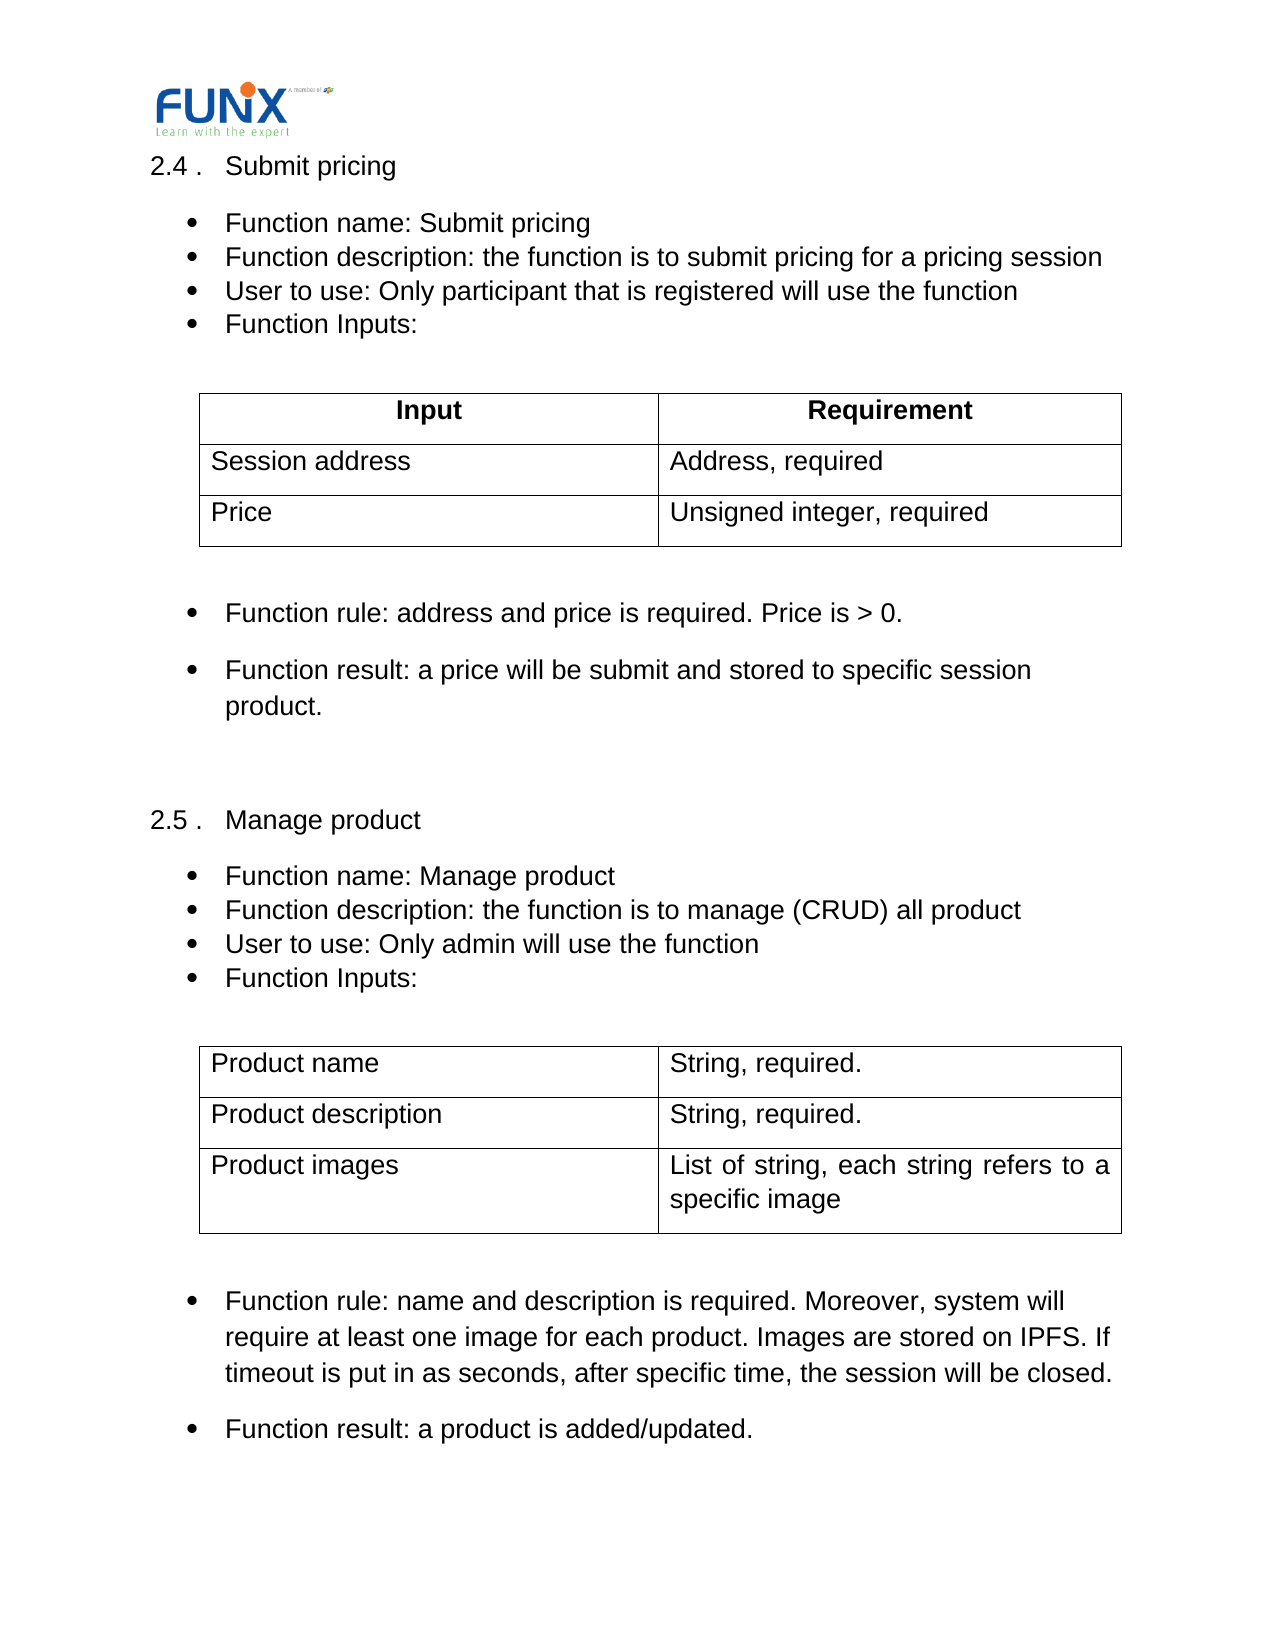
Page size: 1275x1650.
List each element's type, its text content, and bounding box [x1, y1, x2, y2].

text 2.5 . Manage product [150, 804, 1125, 835]
list Function rule: address and price is required. Price is > 0. [187, 597, 1125, 628]
picture [150, 73, 338, 145]
list User to use: Only participant that is registered will use the function [187, 274, 1125, 306]
table_cell Product images [200, 1149, 658, 1233]
list User to use: Only admin will use the function [187, 928, 1125, 959]
table_header Requirement [659, 394, 1121, 444]
list Function Inputs: [187, 308, 1125, 340]
table_header String, required. [659, 1047, 1121, 1097]
text 2.4 . Submit pricing [150, 150, 1125, 181]
table_cell String, required. [659, 1098, 1121, 1148]
list Function result: a price will be submit and stored to specific session product. [187, 654, 1125, 721]
list Function name: Manage product [187, 860, 1125, 892]
table_header Product name [200, 1047, 658, 1097]
table_cell Price [200, 496, 658, 546]
list Function description: the function is to submit pricing for a pricing session [187, 241, 1125, 272]
list Function name: Submit pricing [187, 207, 1125, 238]
list Function description: the function is to manage (CRUD) all product [187, 894, 1125, 926]
table_cell Session address [200, 445, 658, 495]
table_cell Unsigned integer, required [659, 496, 1121, 546]
list Function Inputs: [187, 962, 1125, 993]
list Function result: a product is added/updated. [187, 1413, 1125, 1445]
table_cell Product description [200, 1098, 658, 1148]
list Function rule: name and description is required. Moreover, system will require at least one image for each product. Images are stored on IPFS. If timeout is put in as seconds, after specific time, the session will be closed. [187, 1284, 1125, 1388]
table_header Input [200, 394, 658, 444]
table_cell Address, required [659, 445, 1121, 495]
table_cell List of string, each string refers to a specific image [659, 1149, 1121, 1233]
